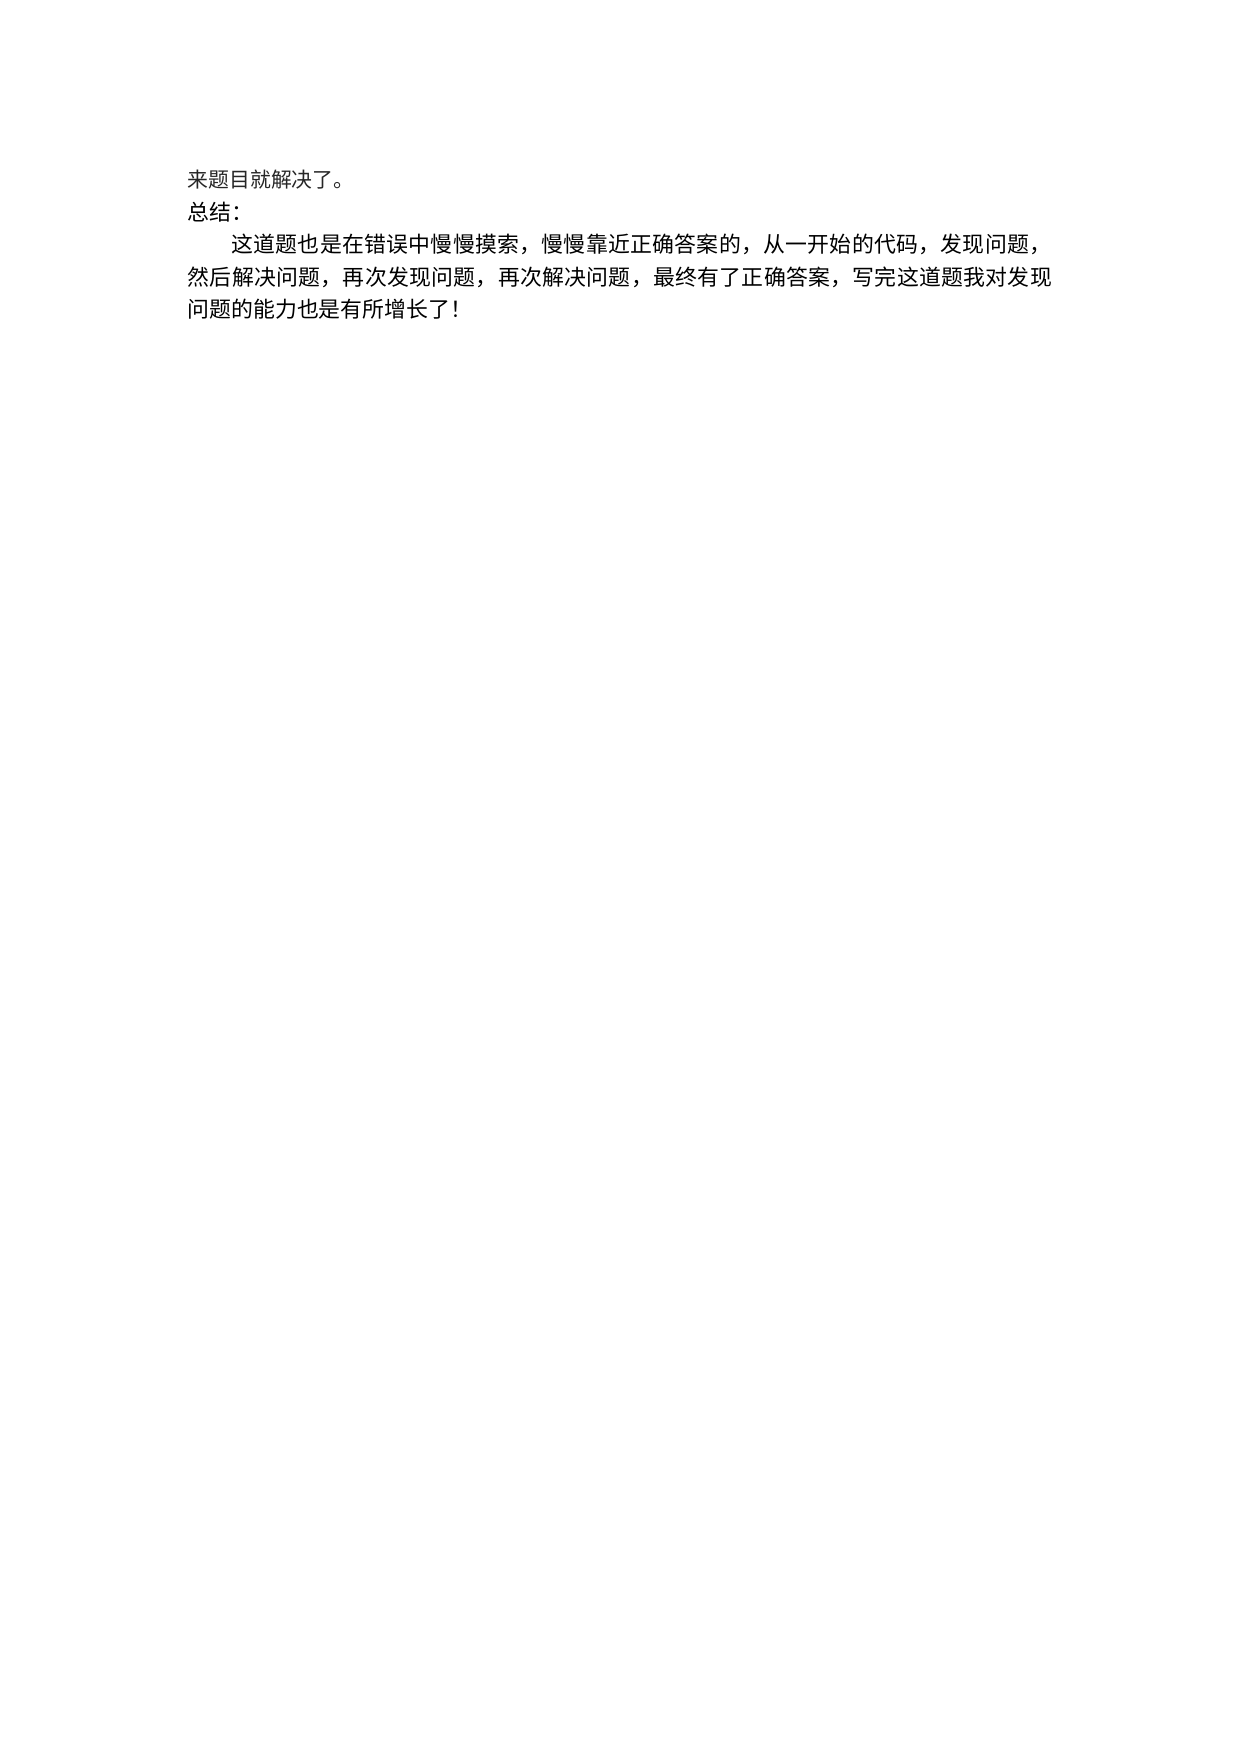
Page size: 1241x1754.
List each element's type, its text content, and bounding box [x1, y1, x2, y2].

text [187, 162, 1053, 194]
text 这道题也是在错误中慢慢摸索，慢慢靠近正确答案的，从一开始的代码，发现问题，然后解决问题，再次发现问题，再次解决问题，最终有了正确答案，写完这道题我对发现问题的能力也是有所增长了！ [187, 227, 1053, 324]
text 总结： [187, 194, 1053, 227]
